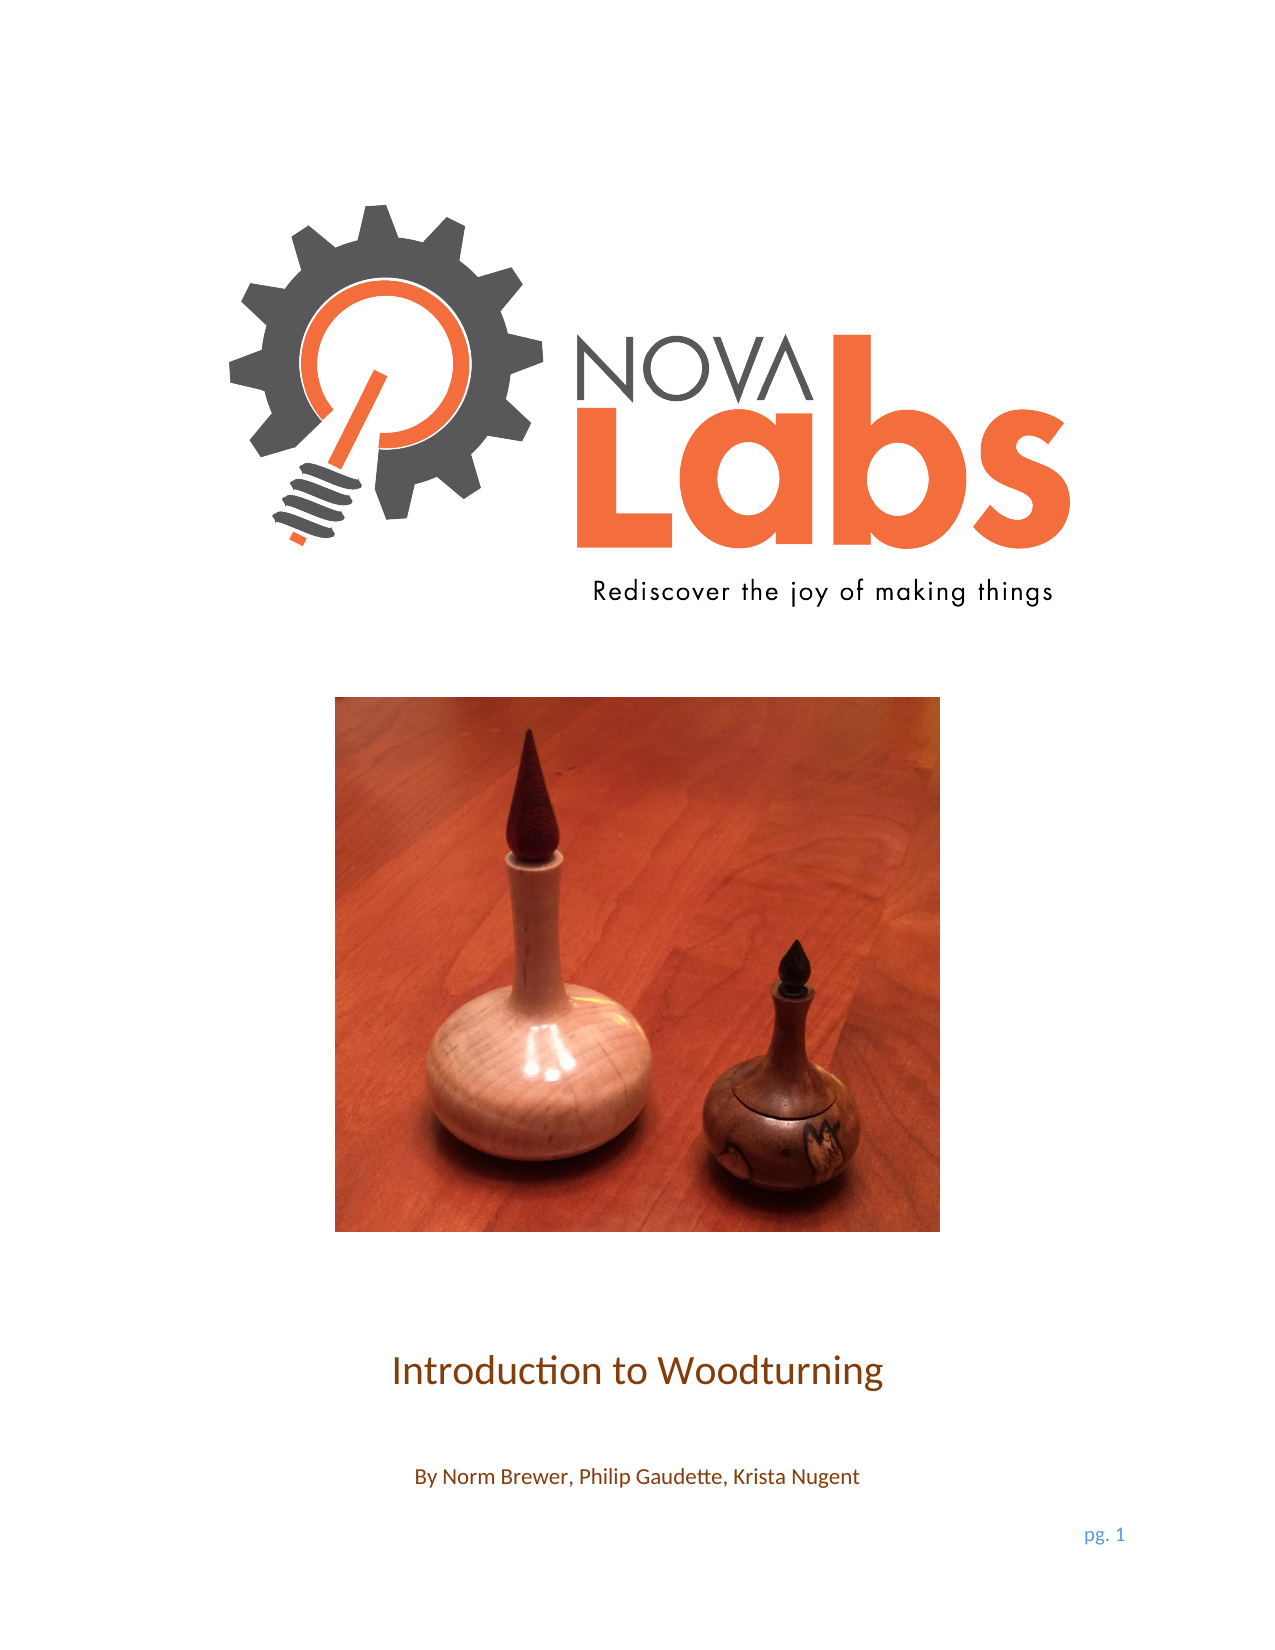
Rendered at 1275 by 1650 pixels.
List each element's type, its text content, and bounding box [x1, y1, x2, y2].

text By Norm Brewer, Philip Gaudette, Krista Nugent [150, 1462, 1125, 1490]
text Introduction to Woodturning [150, 1344, 1125, 1394]
picture [335, 697, 940, 1232]
picture [197, 150, 1098, 632]
